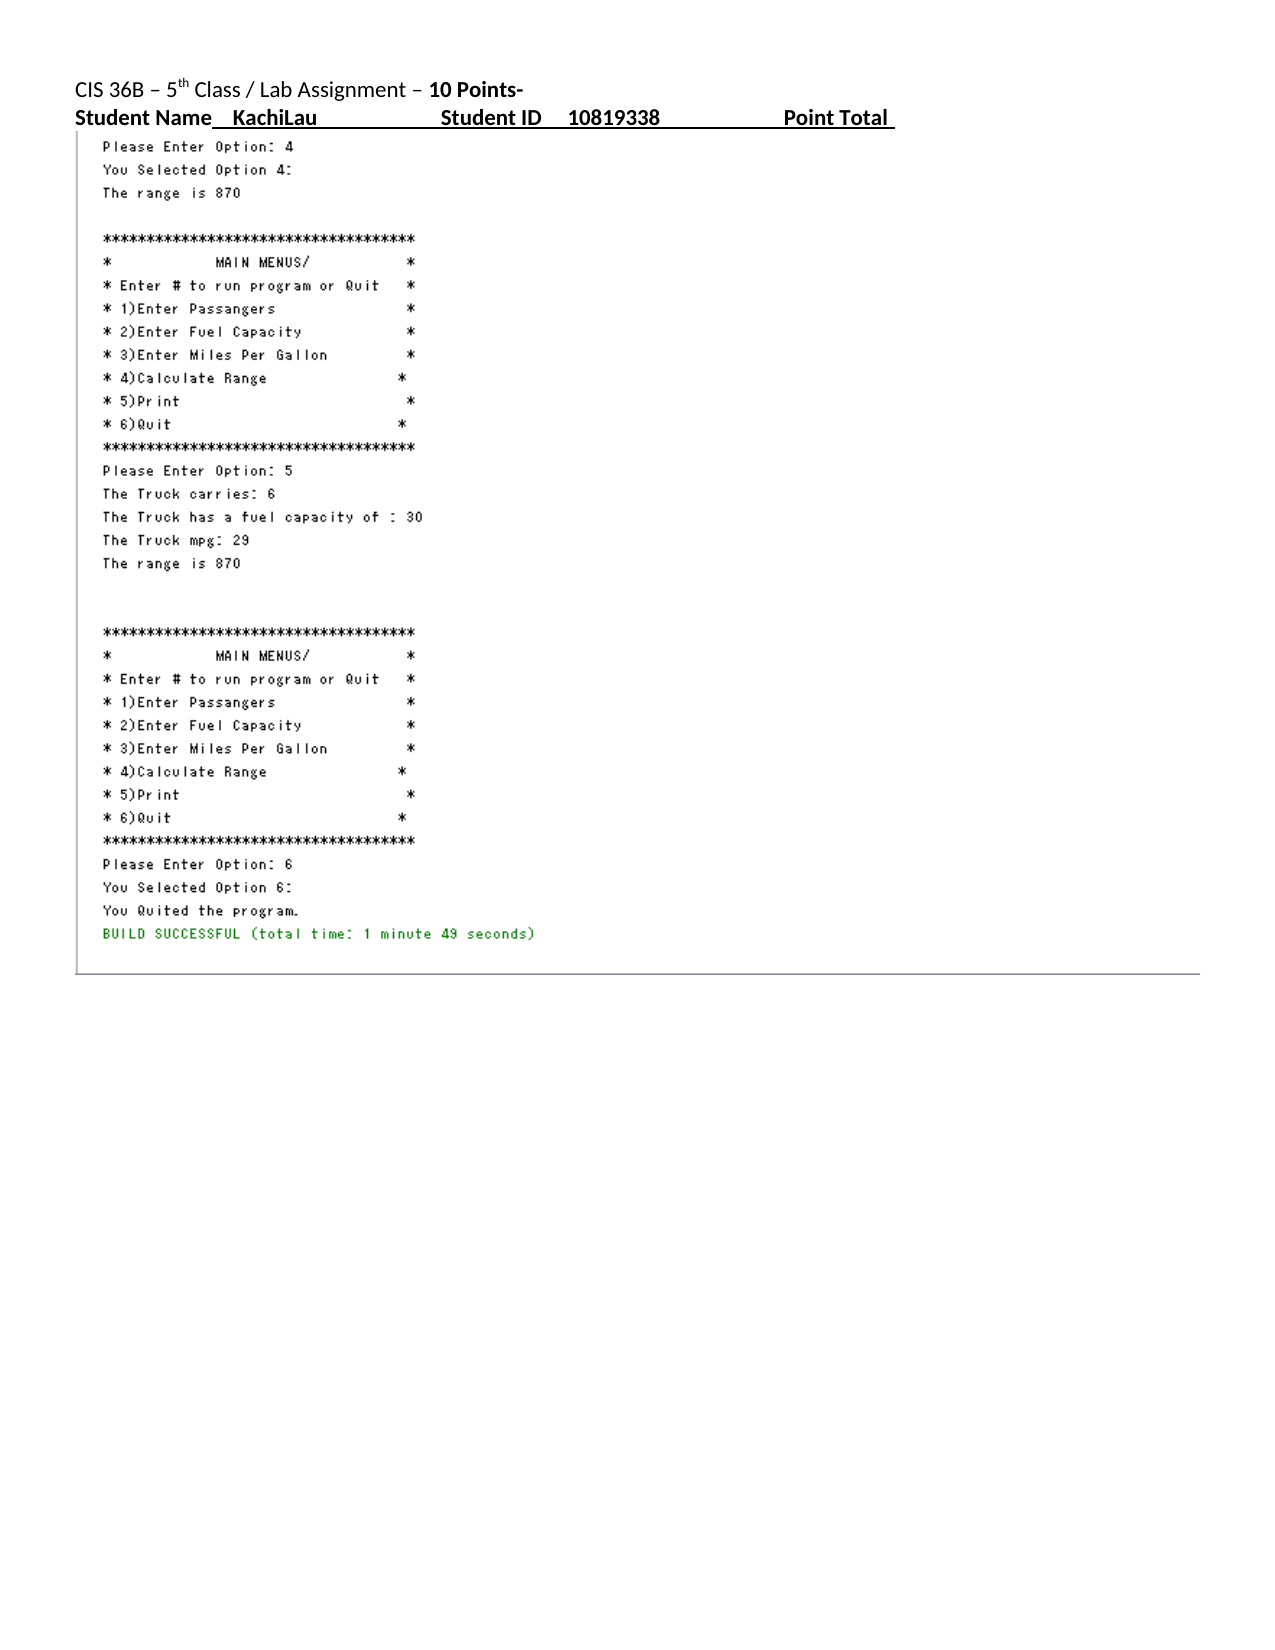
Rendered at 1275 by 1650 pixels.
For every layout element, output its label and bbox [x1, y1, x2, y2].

picture [75, 131, 1200, 975]
